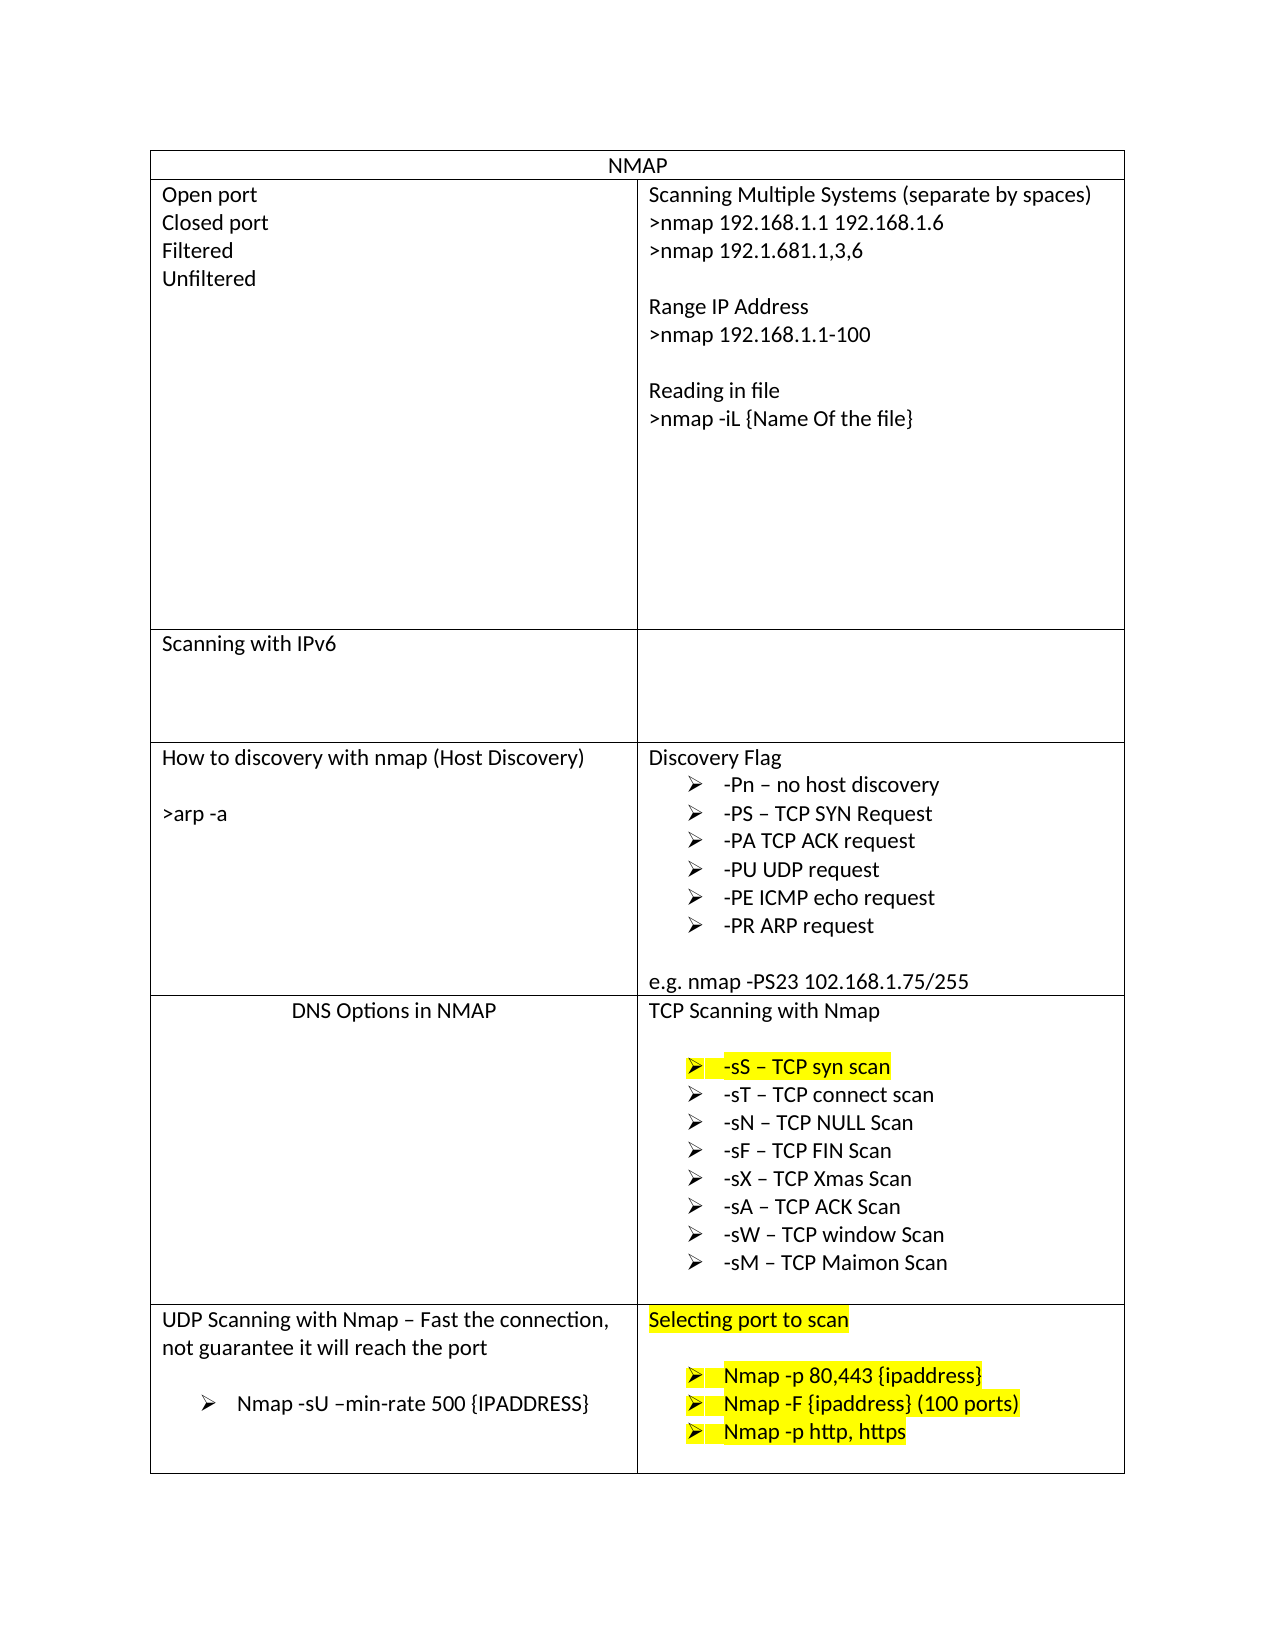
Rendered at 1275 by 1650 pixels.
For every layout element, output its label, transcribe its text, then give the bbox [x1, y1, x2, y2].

table_cell Discovery Flag -Pn – no host discovery -PS – TCP SYN Request -PA TCP ACK request -PU UDP request -PE ICMP echo request -PR ARP request e.g. nmap -PS23 102.168.1.75/255 [638, 743, 1124, 995]
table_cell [151, 1305, 637, 1473]
table_cell Open port Closed port Filtered Unfiltered [151, 180, 637, 628]
table_cell TCP Scanning with Nmap -sS – TCP syn scan -sT – TCP connect scan -sN – TCP NULL Scan -sF – TCP FIN Scan -sX – TCP Xmas Scan -sA – TCP ACK Scan -sW – TCP window Scan -sM – TCP Maimon Scan [638, 996, 1124, 1304]
table_cell Scanning with IPv6 [151, 630, 637, 742]
table_cell NMAP [151, 151, 1124, 179]
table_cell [638, 1305, 1124, 1473]
table_cell How to discovery with nmap (Host Discovery) >arp -a [151, 743, 637, 995]
table_cell DNS Options in NMAP [151, 996, 637, 1304]
table_cell Scanning Multiple Systems (separate by spaces) >nmap 192.168.1.1 192.168.1.6 >nmap 192.1.681.1,3,6 Range IP Address >nmap 192.168.1.1-100 Reading in file >nmap -iL {Name Of the file} [638, 180, 1124, 628]
table_cell [638, 630, 1124, 742]
